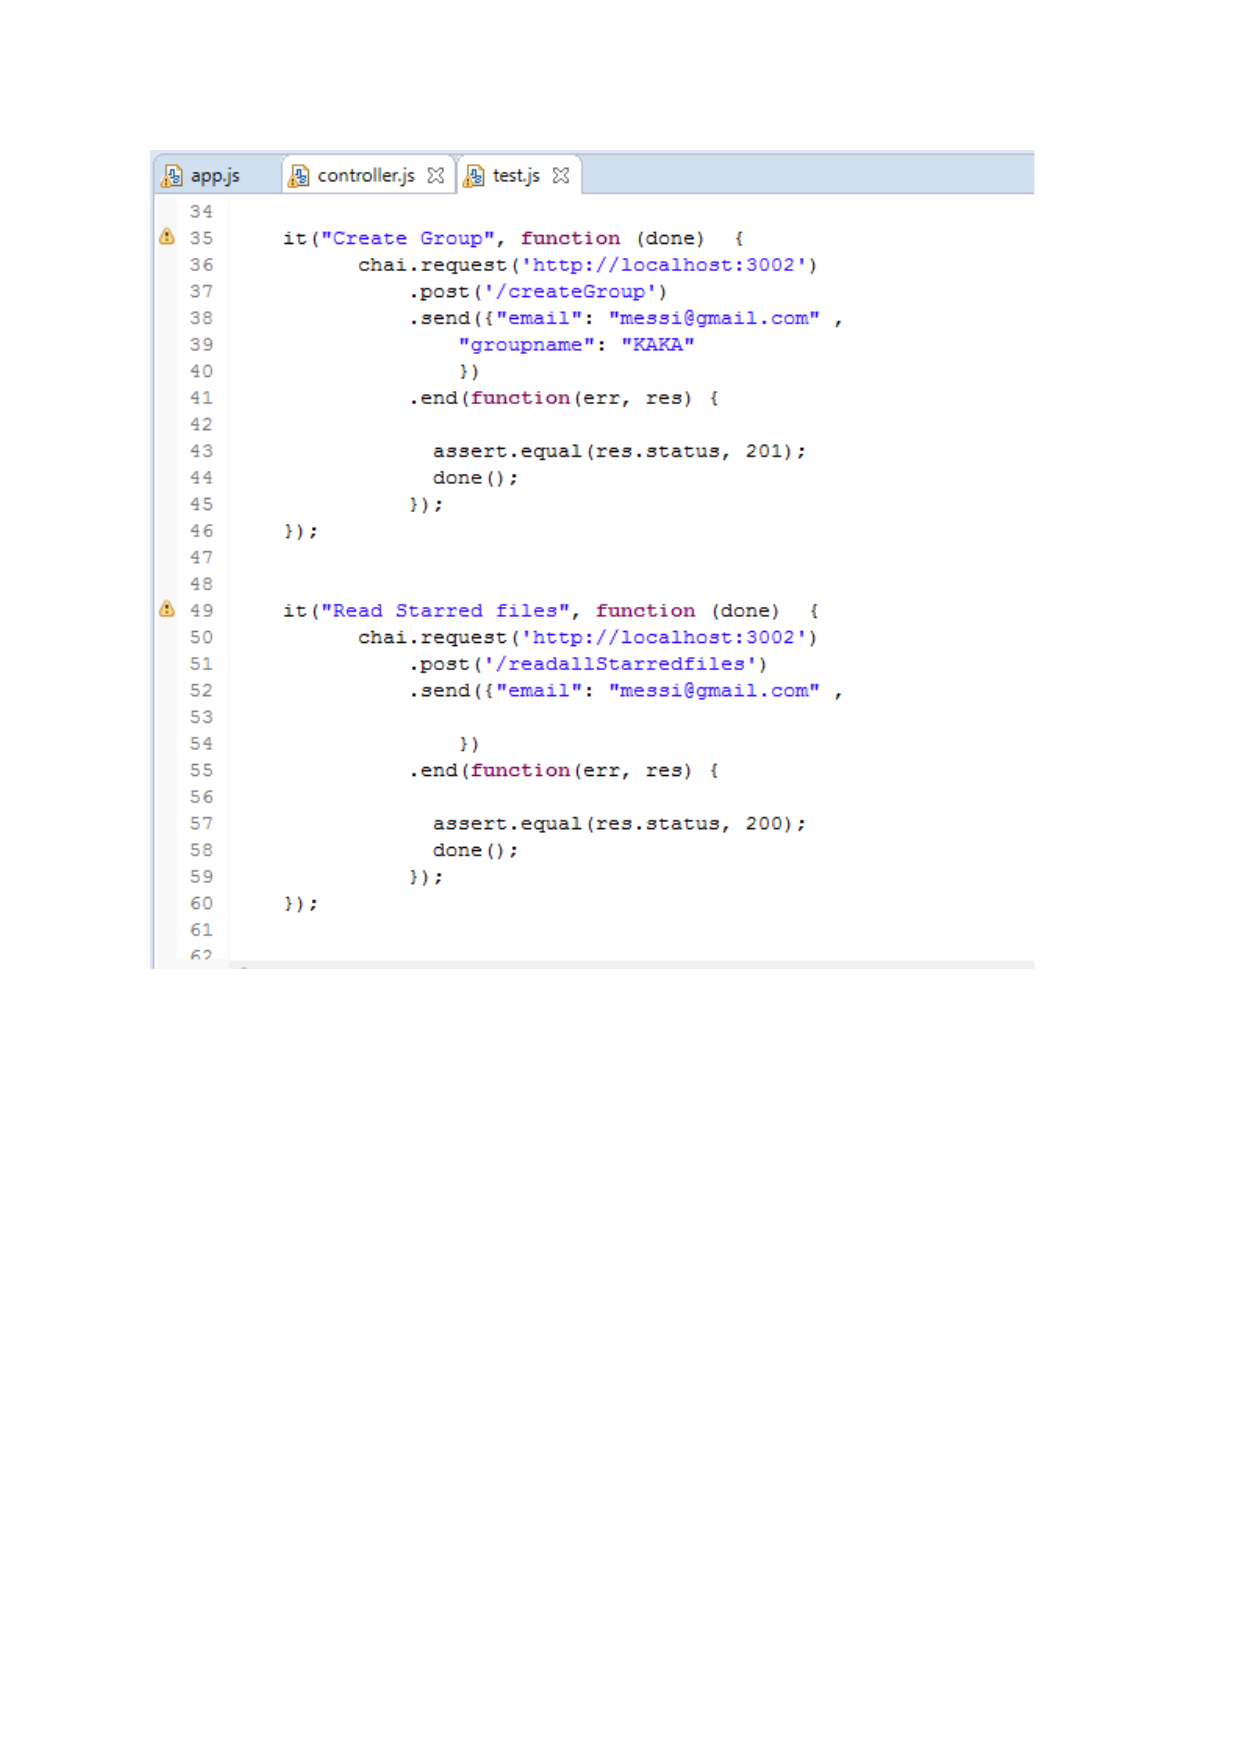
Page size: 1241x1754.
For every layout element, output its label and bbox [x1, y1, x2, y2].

picture [150, 150, 1035, 969]
